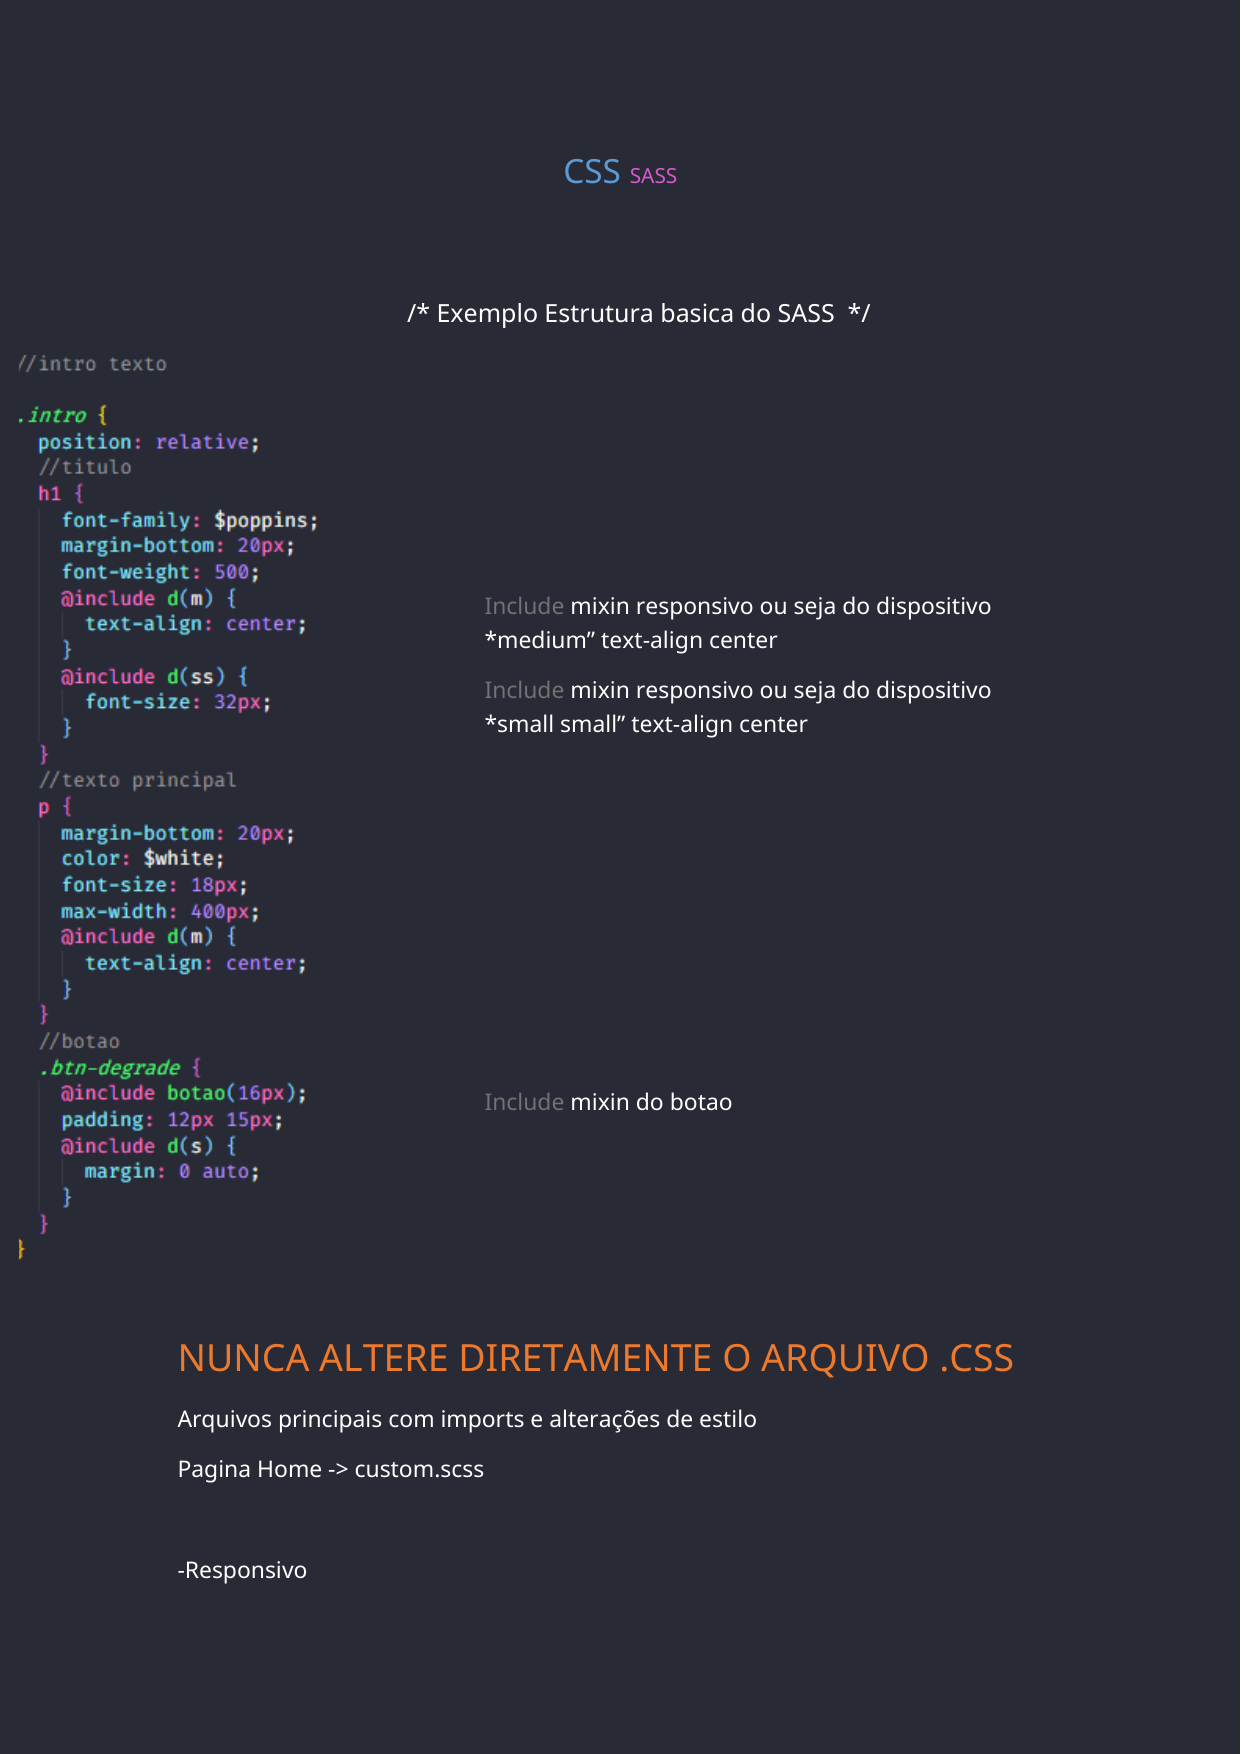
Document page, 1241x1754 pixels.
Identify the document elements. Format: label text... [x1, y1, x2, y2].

text Include mixin responsivo ou seja do dispositivo *small small” text-align center [466, 674, 1063, 739]
text Include mixin do botao [466, 1086, 1063, 1118]
text -Responsivo [177, 1554, 1063, 1585]
text /* Exemplo Estrutura basica do SASS */ [215, 296, 1063, 329]
text Pagina Home -> custom.scss [177, 1453, 1063, 1484]
text Include mixin responsivo ou seja do dispositivo *medium” text-align center [466, 590, 1063, 655]
text CSS SASS [177, 148, 1063, 193]
picture [18, 355, 466, 1275]
text NUNCA ALTERE DIRETAMENTE O ARQUIVO .CSS [177, 1331, 1063, 1382]
text Arquivos principais com imports e alterações de estilo [177, 1403, 1063, 1434]
